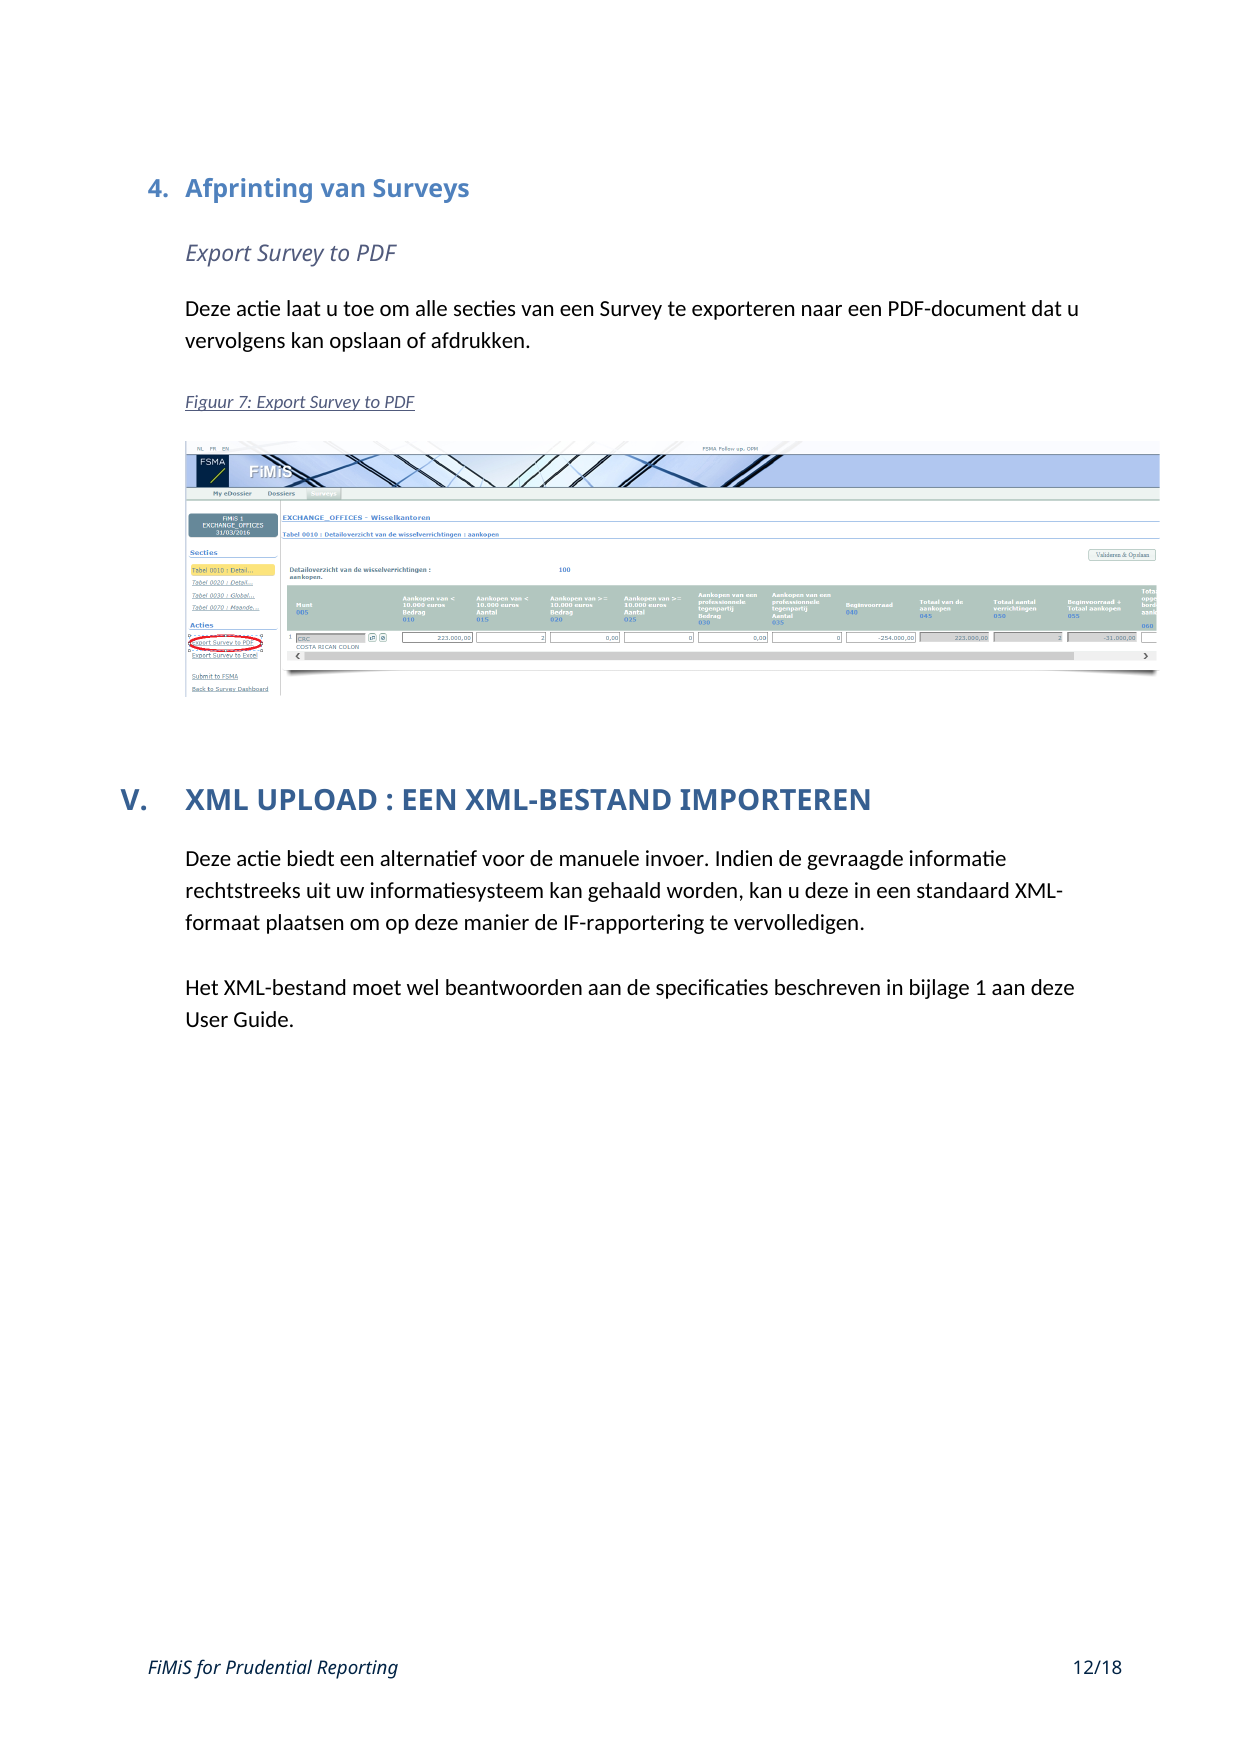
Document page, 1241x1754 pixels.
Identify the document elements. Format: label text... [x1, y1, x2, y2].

picture [185, 441, 1160, 697]
text Figuur 7: Export Survey to PDF [185, 391, 1122, 414]
subtitle Afprinting van Surveys [148, 171, 1122, 205]
text Deze actie biedt een alternatief voor de manuele invoer. Indien de gevraagde informatie rechtstreeks uit uw informatiesysteem kan gehaald worden, kan u deze in een standaard XML-formaat plaatsen om op deze manier de IF-rapportering te vervolledigen. [185, 844, 1122, 936]
text Export Survey to PDF [185, 237, 1122, 269]
list Deze actie laat u toe om alle secties van een Survey te exporteren naar een PDF-document dat u vervolgens kan opslaan of afdrukken. [185, 294, 1122, 354]
subtitle XML UPLOAD : EEN XML-BESTAND IMPORTEREN [148, 779, 1122, 819]
text Het XML-bestand moet wel beantwoorden aan de specificaties beschreven in bijlage 1 aan deze User Guide. [185, 973, 1122, 1033]
